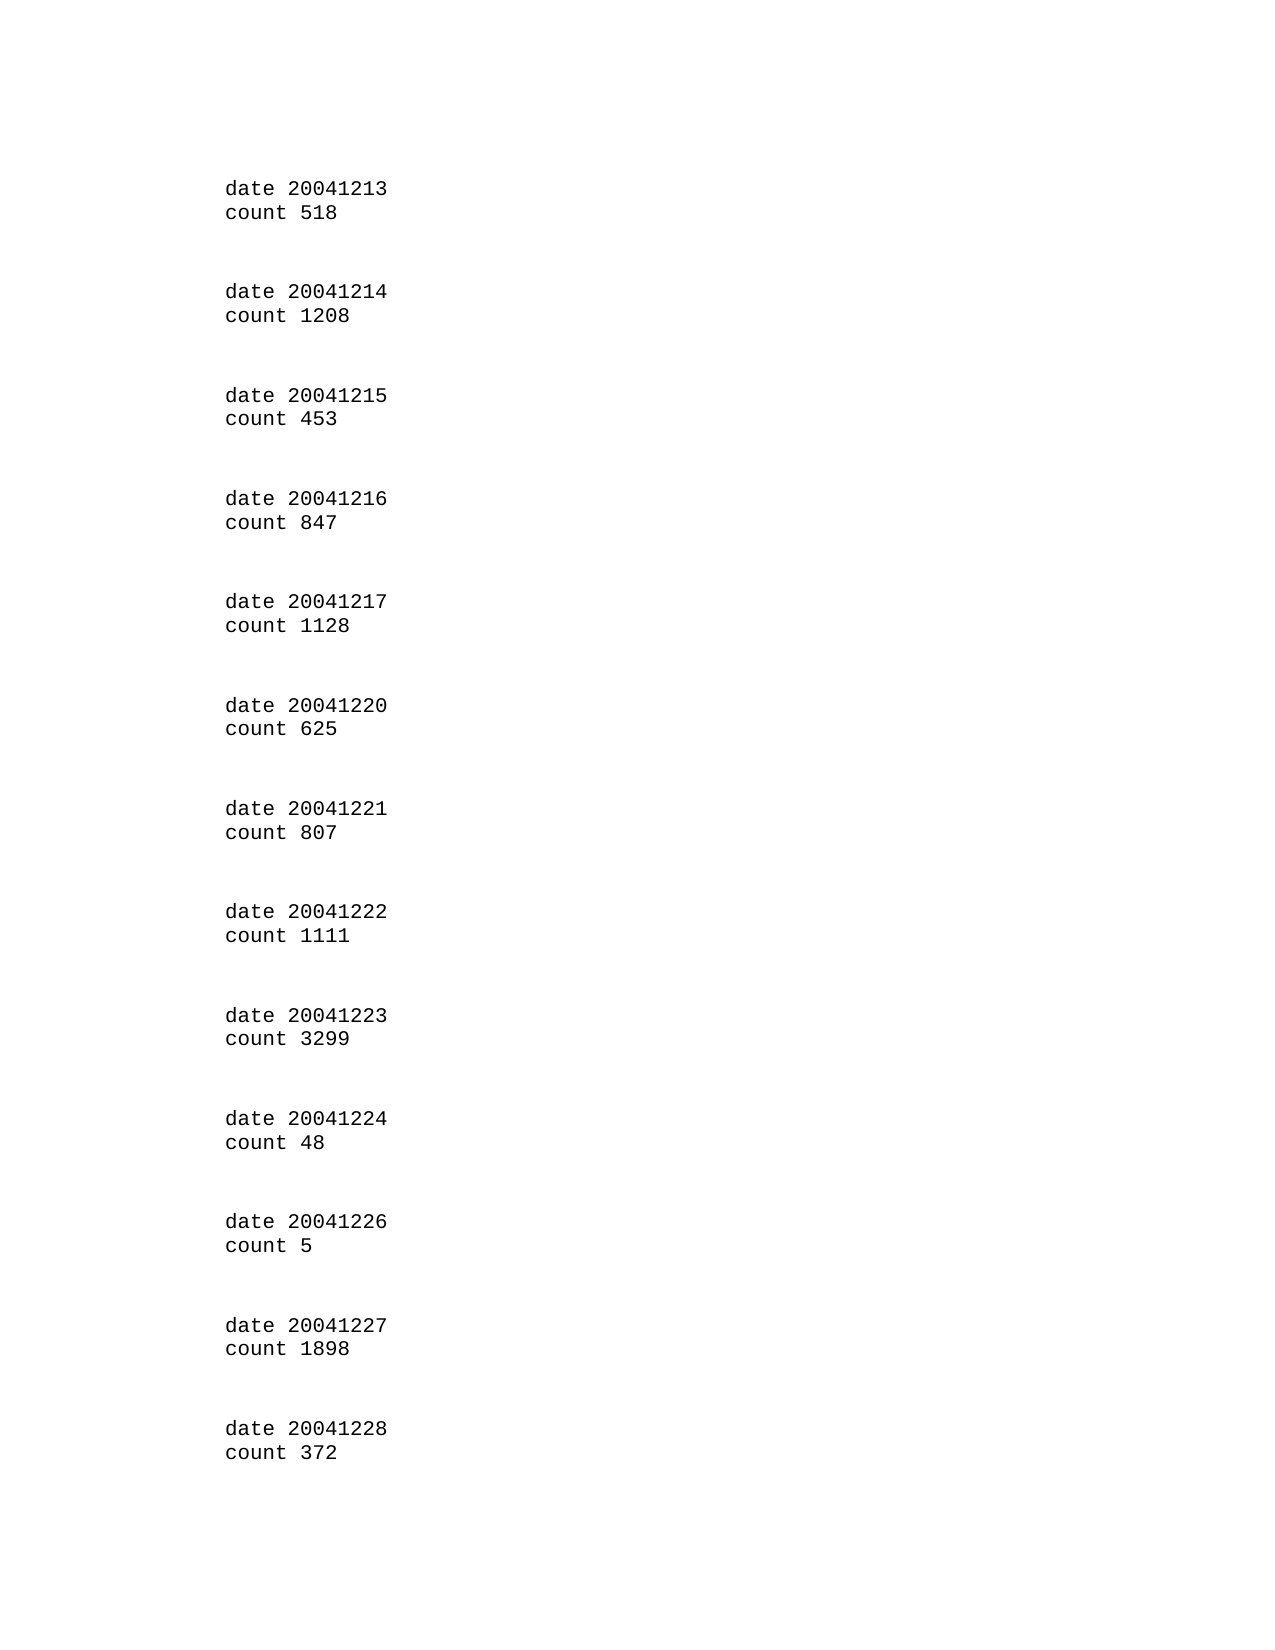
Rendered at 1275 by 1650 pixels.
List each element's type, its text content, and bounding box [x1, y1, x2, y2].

text date 20041216 [150, 488, 1125, 512]
text count 372 [150, 1442, 1125, 1465]
text date 20041227 [150, 1315, 1125, 1338]
text date 20041217 [150, 591, 1125, 615]
text count 48 [150, 1132, 1125, 1155]
text count 847 [150, 512, 1125, 535]
text count 1111 [150, 925, 1125, 949]
text count 807 [150, 822, 1125, 845]
text count 518 [150, 202, 1125, 225]
text count 453 [150, 408, 1125, 432]
text date 20041223 [150, 1005, 1125, 1028]
text count 1208 [150, 305, 1125, 329]
text date 20041220 [150, 695, 1125, 718]
text date 20041224 [150, 1108, 1125, 1132]
text count 1128 [150, 615, 1125, 639]
text count 1898 [150, 1338, 1125, 1362]
text date 20041221 [150, 798, 1125, 822]
text count 5 [150, 1235, 1125, 1259]
text date 20041214 [150, 281, 1125, 305]
text date 20041213 [150, 178, 1125, 202]
text count 625 [150, 718, 1125, 742]
text date 20041222 [150, 901, 1125, 925]
text date 20041228 [150, 1418, 1125, 1442]
text date 20041215 [150, 385, 1125, 408]
text count 3299 [150, 1028, 1125, 1052]
text date 20041226 [150, 1211, 1125, 1235]
